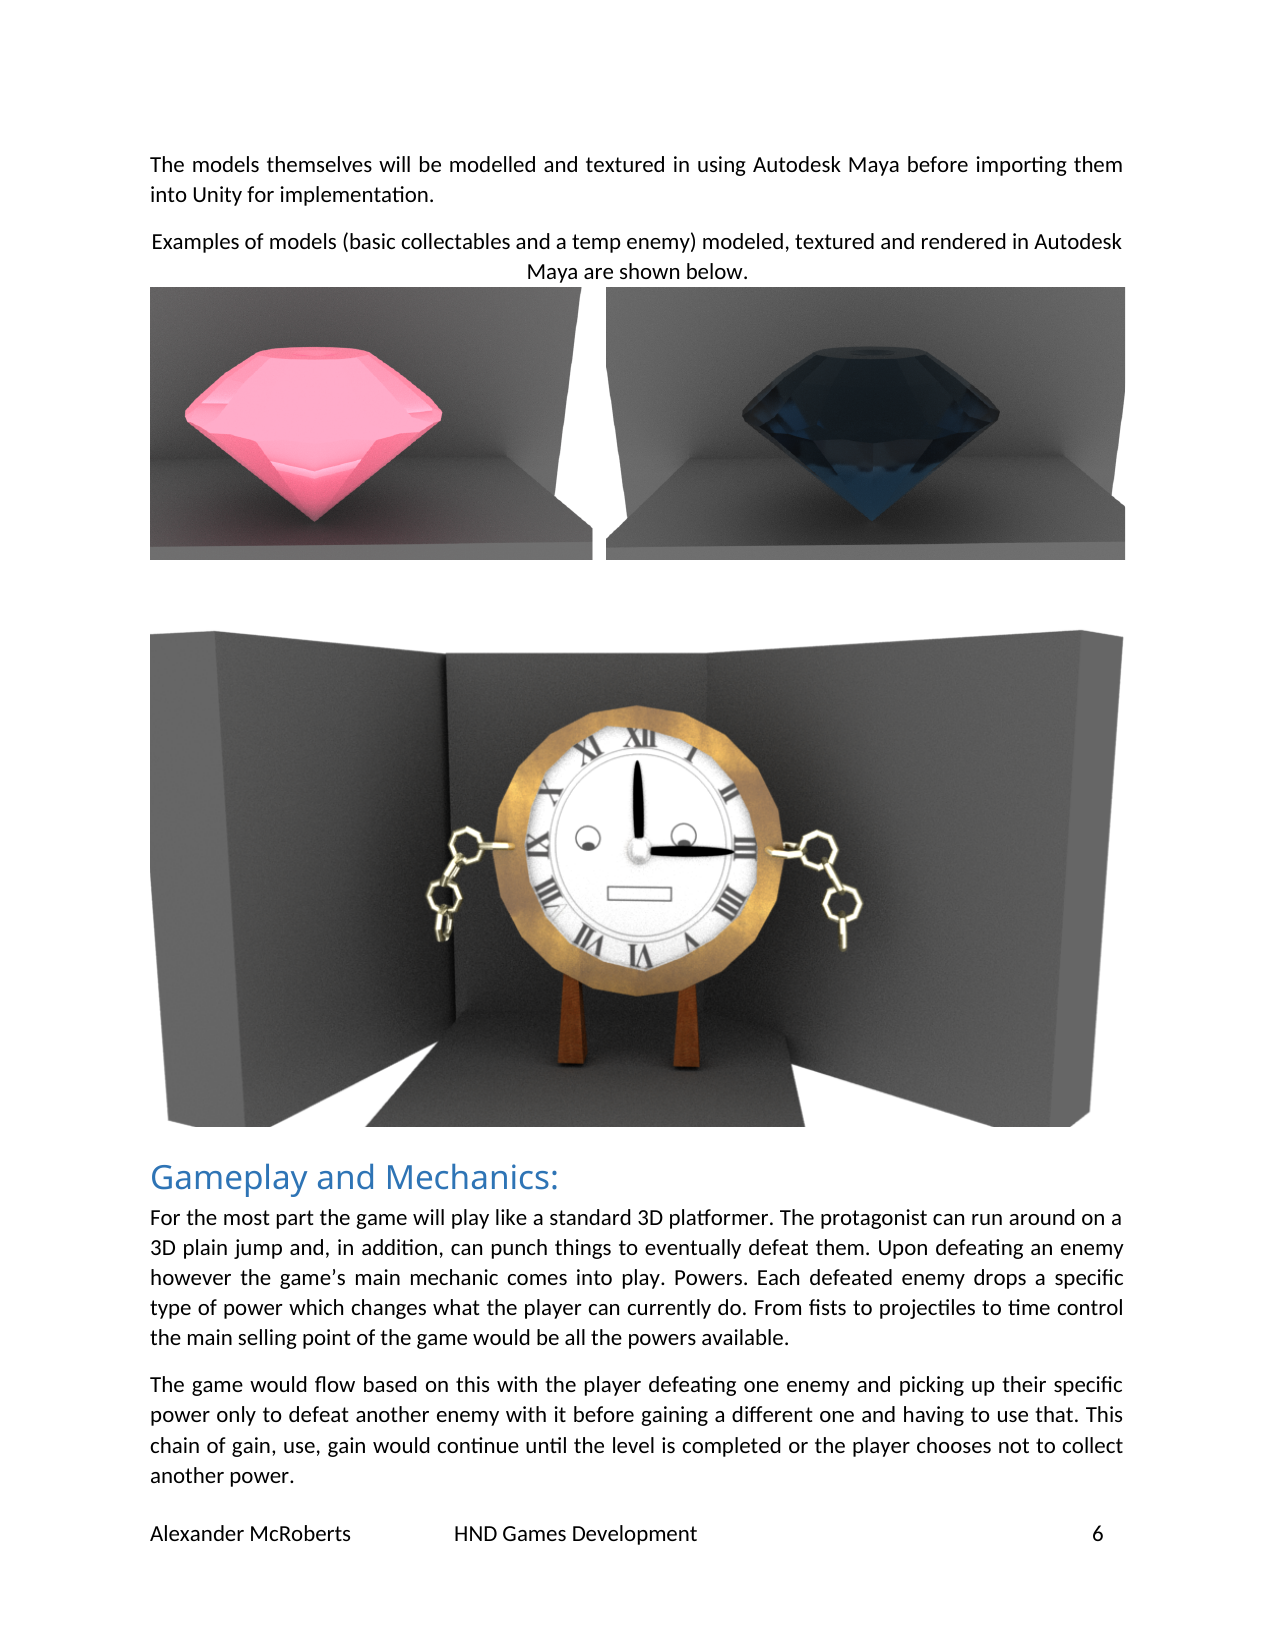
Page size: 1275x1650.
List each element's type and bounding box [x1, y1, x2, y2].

picture [150, 578, 1125, 1127]
picture [150, 287, 1125, 560]
